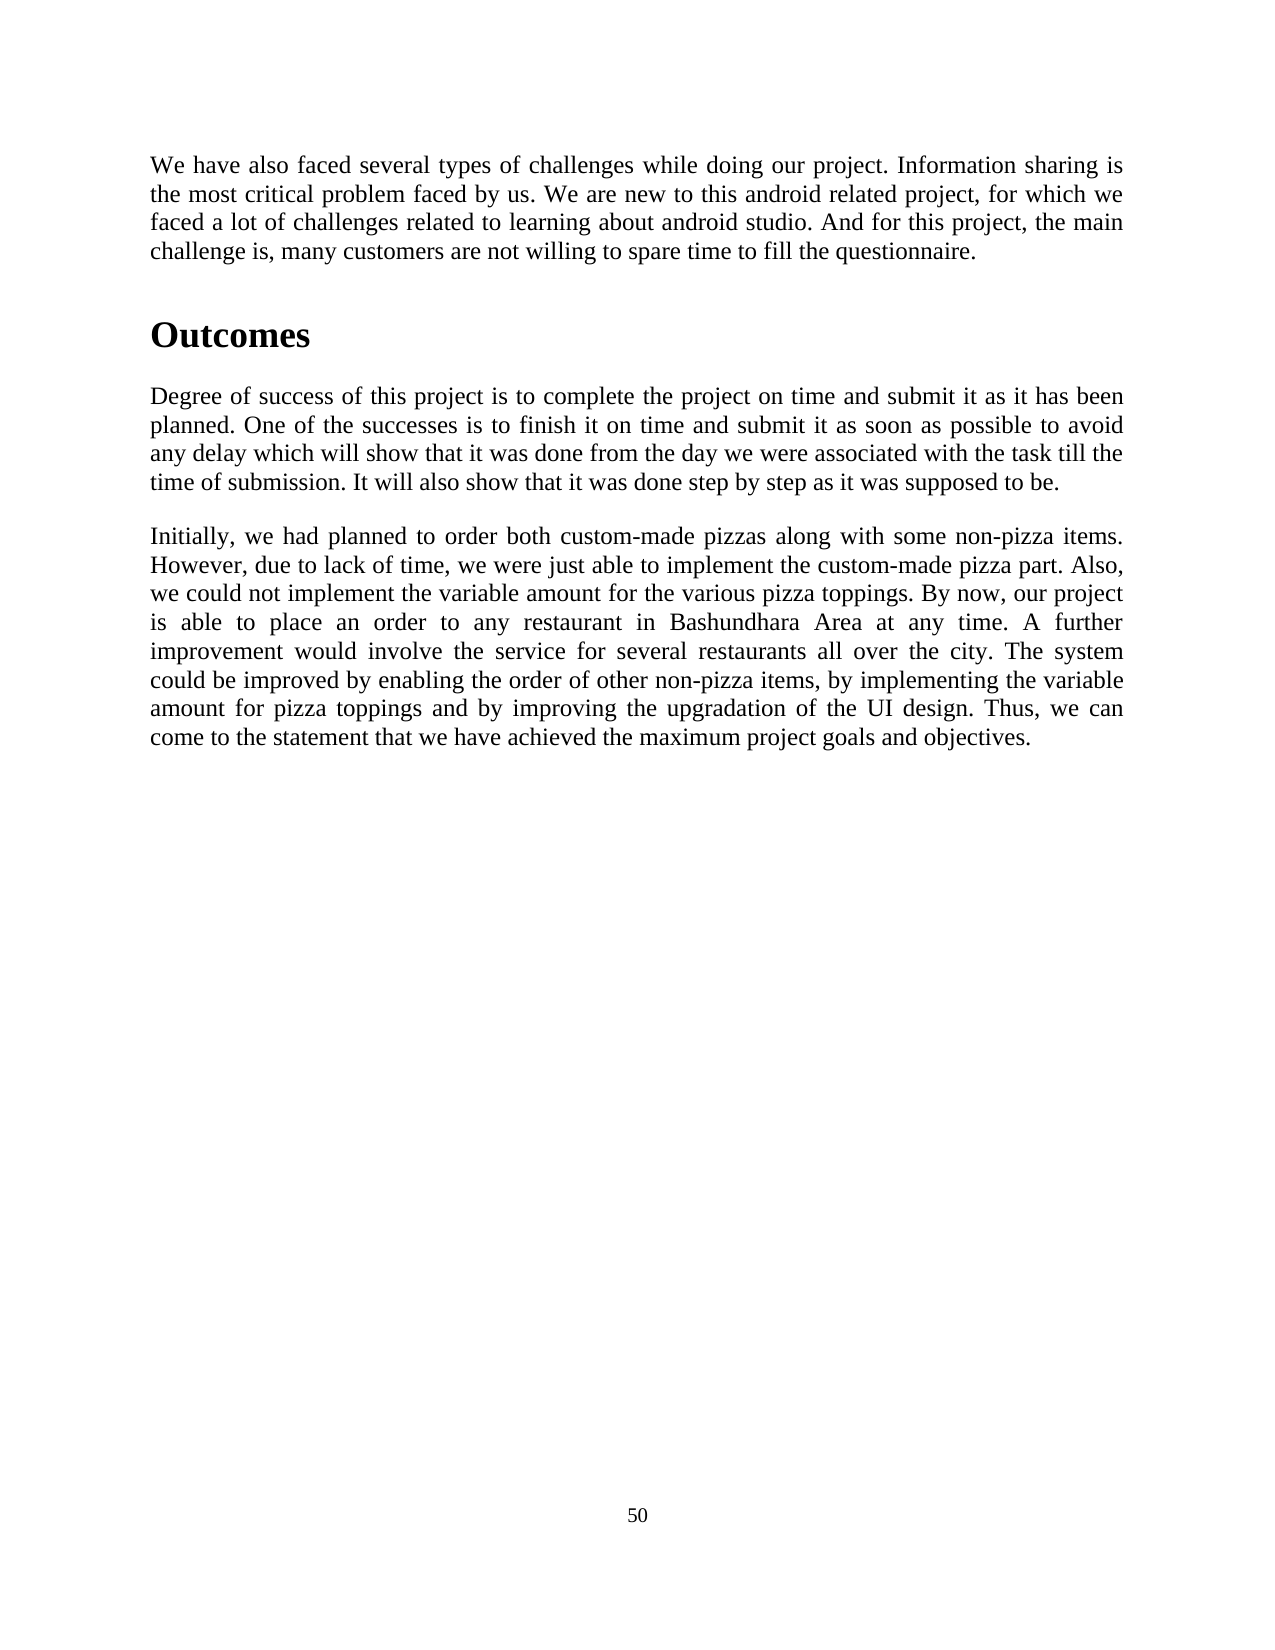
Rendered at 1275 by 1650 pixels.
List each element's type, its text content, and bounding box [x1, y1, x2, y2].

text Initially, we had planned to order both custom-made pizzas along with some non-pizza items. However, due to lack of time, we were just able to implement the custom-made pizza part. Also, we could not implement the variable amount for the various pizza toppings. By now, our project is able to place an order to any restaurant in Bashundhara Area at any time. A further improvement would involve the service for several restaurants all over the city. The system could be improved by enabling the order of other non-pizza items, by implementing the variable amount for pizza toppings and by improving the upgradation of the UI design. Thus, we can come to the statement that we have achieved the maximum project goals and objectives. [150, 521, 1125, 751]
text Degree of success of this project is to complete the project on time and submit it as it has been planned. One of the successes is to finish it on time and submit it as soon as possible to avoid any delay which will show that it was done from the day we were associated with the task till the time of submission. It will also show that it was done step by step as it was supposed to be. [150, 381, 1125, 496]
text We have also faced several types of challenges while doing our project. Information sharing is the most critical problem faced by us. We are new to this android related project, for which we faced a lot of challenges related to learning about android studio. And for this project, the main challenge is, many customers are not willing to spare time to fill the questionnaire. [150, 150, 1125, 265]
text Outcomes [150, 313, 1125, 356]
